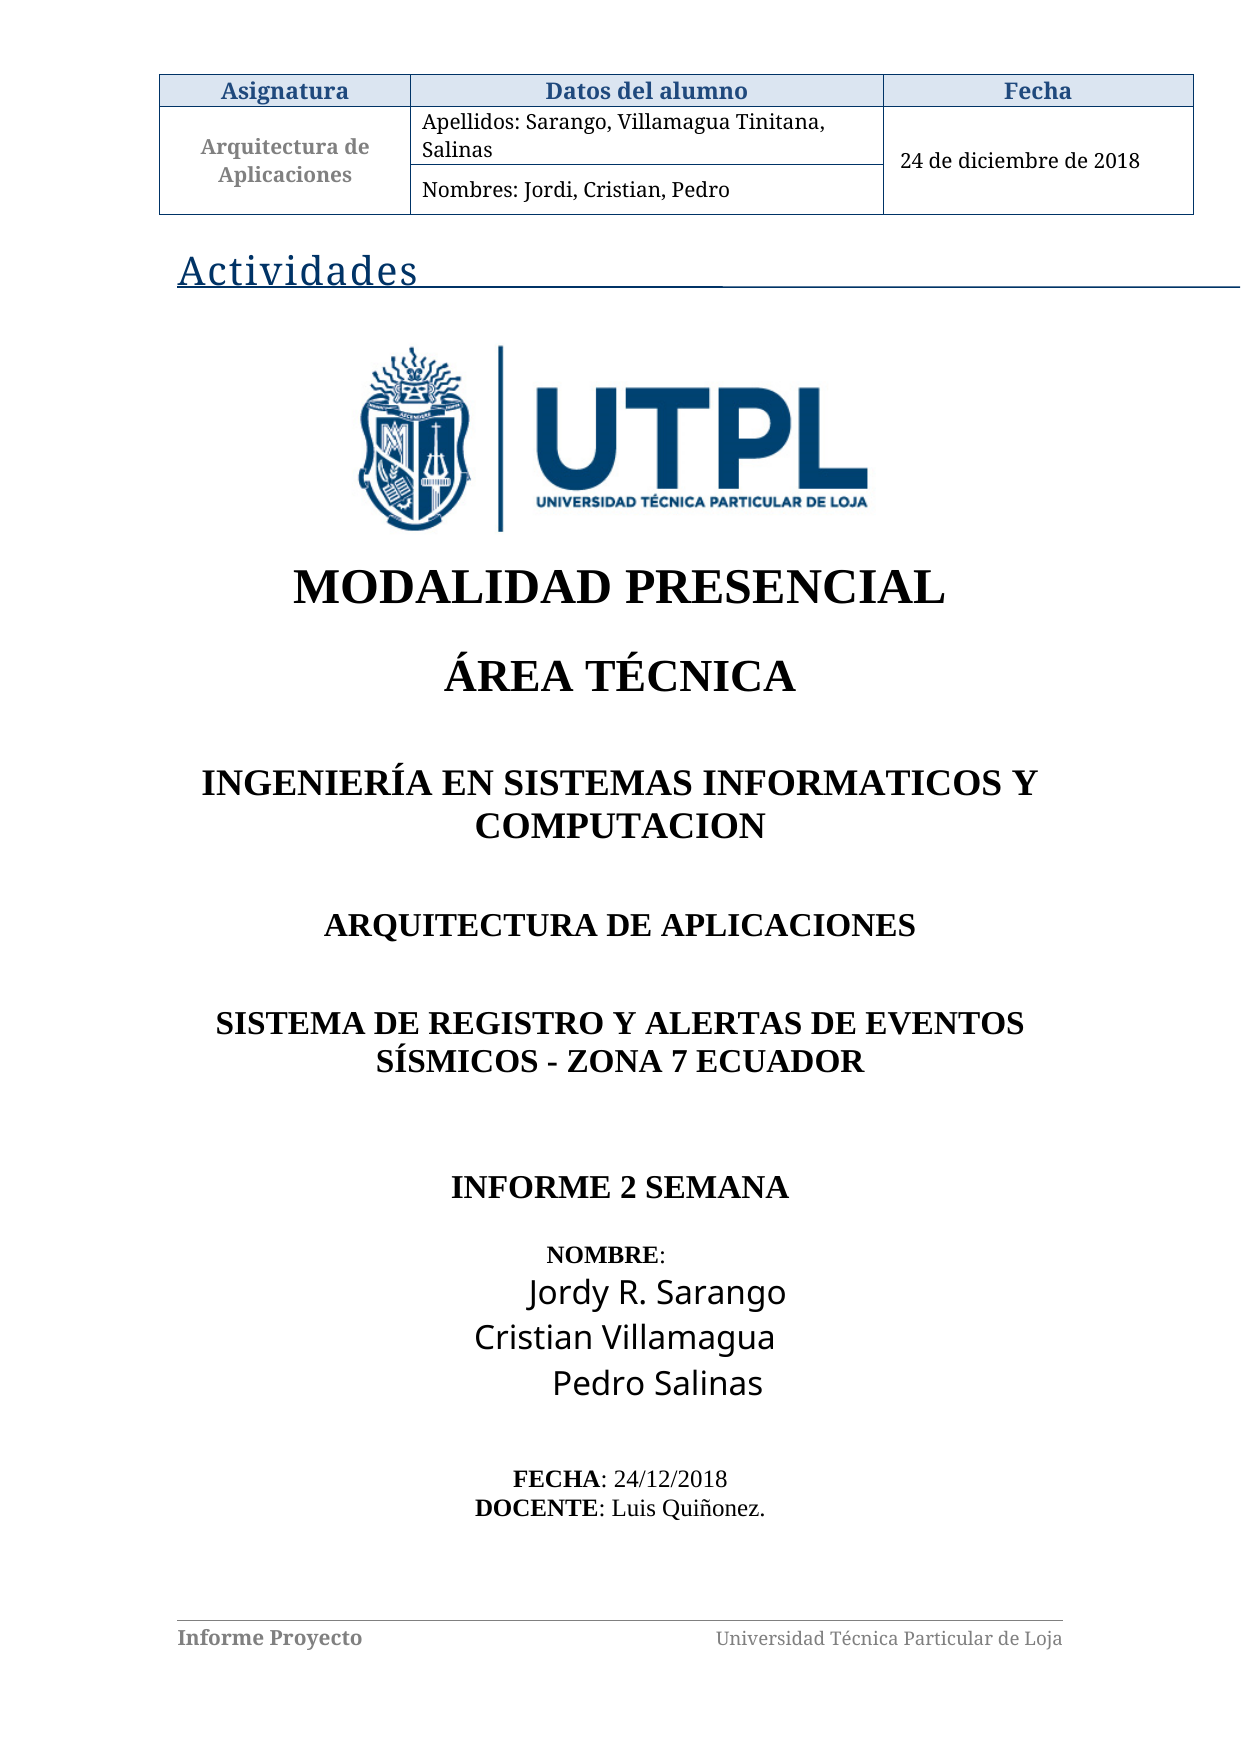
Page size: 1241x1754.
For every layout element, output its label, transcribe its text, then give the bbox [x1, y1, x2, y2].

text Pedro Salinas [252, 1359, 1063, 1405]
text INFORME 2 SEMANA [177, 1167, 1063, 1206]
text SISTEMA DE REGISTRO Y ALERTAS DE EVENTOS SÍSMICOS - ZONA 7 ECUADOR [177, 1003, 1063, 1079]
text DOCENTE: Luis Quiñonez. [177, 1493, 1063, 1521]
text INGENIERÍA EN SISTEMAS INFORMATICOS Y COMPUTACION [177, 760, 1063, 846]
text NOMBRE: [177, 1240, 1063, 1268]
text MODALIDAD PRESENCIAL [177, 557, 1063, 614]
picture [333, 324, 908, 557]
text FECHA: 24/12/2018 [177, 1464, 1063, 1493]
text ARQUITECTURA DE APLICACIONES [177, 906, 1063, 944]
text Actividades [177, 243, 1063, 286]
text Cristian Villamagua [252, 1314, 1063, 1359]
text ÁREA TÉCNICA [177, 648, 1063, 701]
text Jordy R. Sarango [252, 1268, 1063, 1314]
